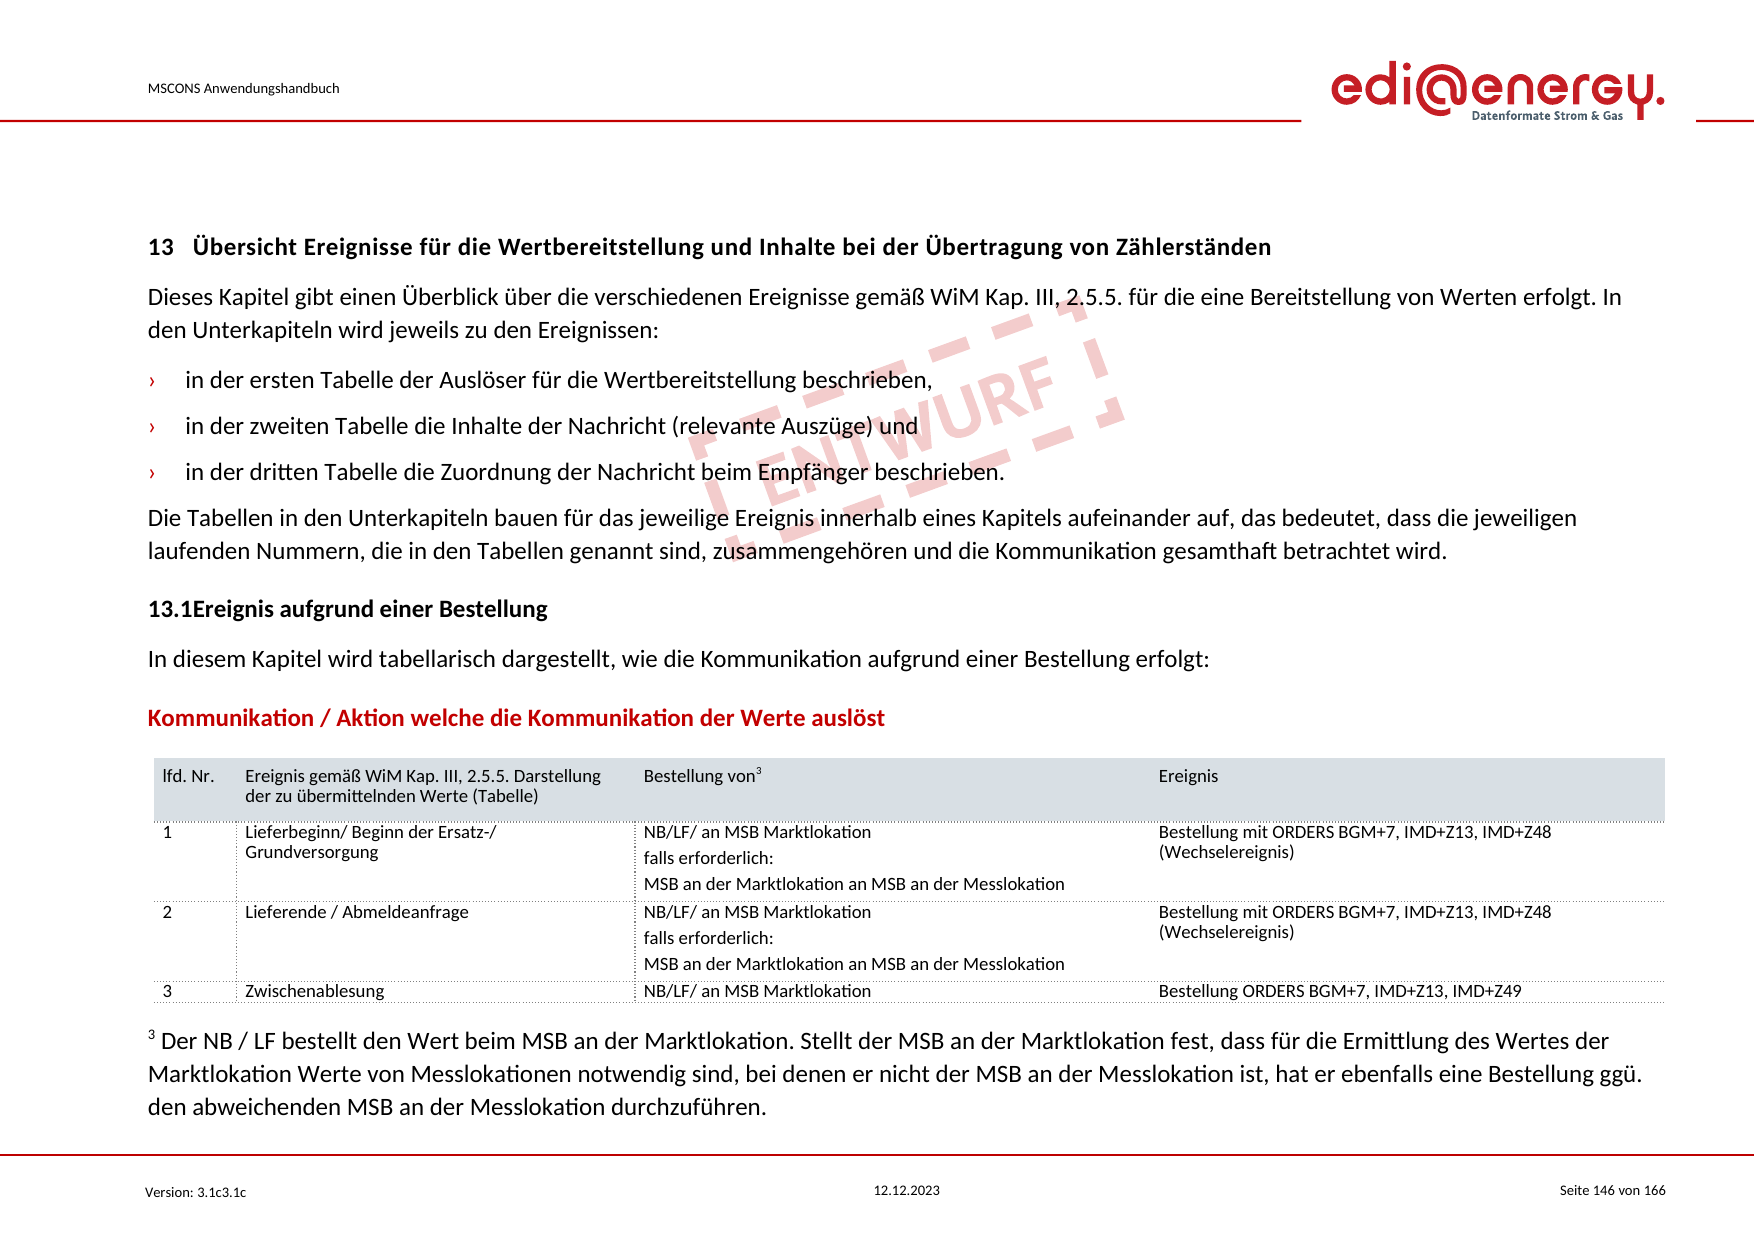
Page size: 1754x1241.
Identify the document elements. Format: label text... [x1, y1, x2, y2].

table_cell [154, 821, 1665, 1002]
subtitle Ereignis aufgrund einer Bestellung [148, 591, 1665, 624]
text Kommunikation / Aktion welche die Kommunikation der Werte auslöst [148, 699, 1665, 732]
text In diesem Kapitel wird tabellarisch dargestellt, wie die Kommunikation aufgrund einer Bestellung erfolgt: [148, 641, 1665, 674]
list in der ersten Tabelle der Auslöser für die Wertbereitstellung beschrieben, [148, 362, 1665, 395]
list in der dritten Tabelle die Zuordnung der Nachricht beim Empfänger beschrieben. [148, 453, 1665, 487]
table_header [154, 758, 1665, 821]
text Dieses Kapitel gibt einen Überblick über die verschiedenen Ereignisse gemäß WiM Kap. III, 2.5.5. für die eine Bereitstellung von Werten erfolgt. In den Unterkapiteln wird jeweils zu den Ereignissen: [148, 278, 1665, 345]
list in der zweiten Tabelle die Inhalte der Nachricht (relevante Auszüge) und [148, 407, 1665, 441]
subtitle Übersicht Ereignisse für die Wertbereitstellung und Inhalte bei der Übertragung von Zählerständen [148, 228, 1665, 262]
text Die Tabellen in den Unterkapiteln bauen für das jeweilige Ereignis innerhalb eines Kapitels aufeinander auf, das bedeutet, dass die jeweiligen laufenden Nummern, die in den Tabellen genannt sind, zusammengehören und die Kommunikation gesamthaft betrachtet wird. [148, 499, 1665, 566]
